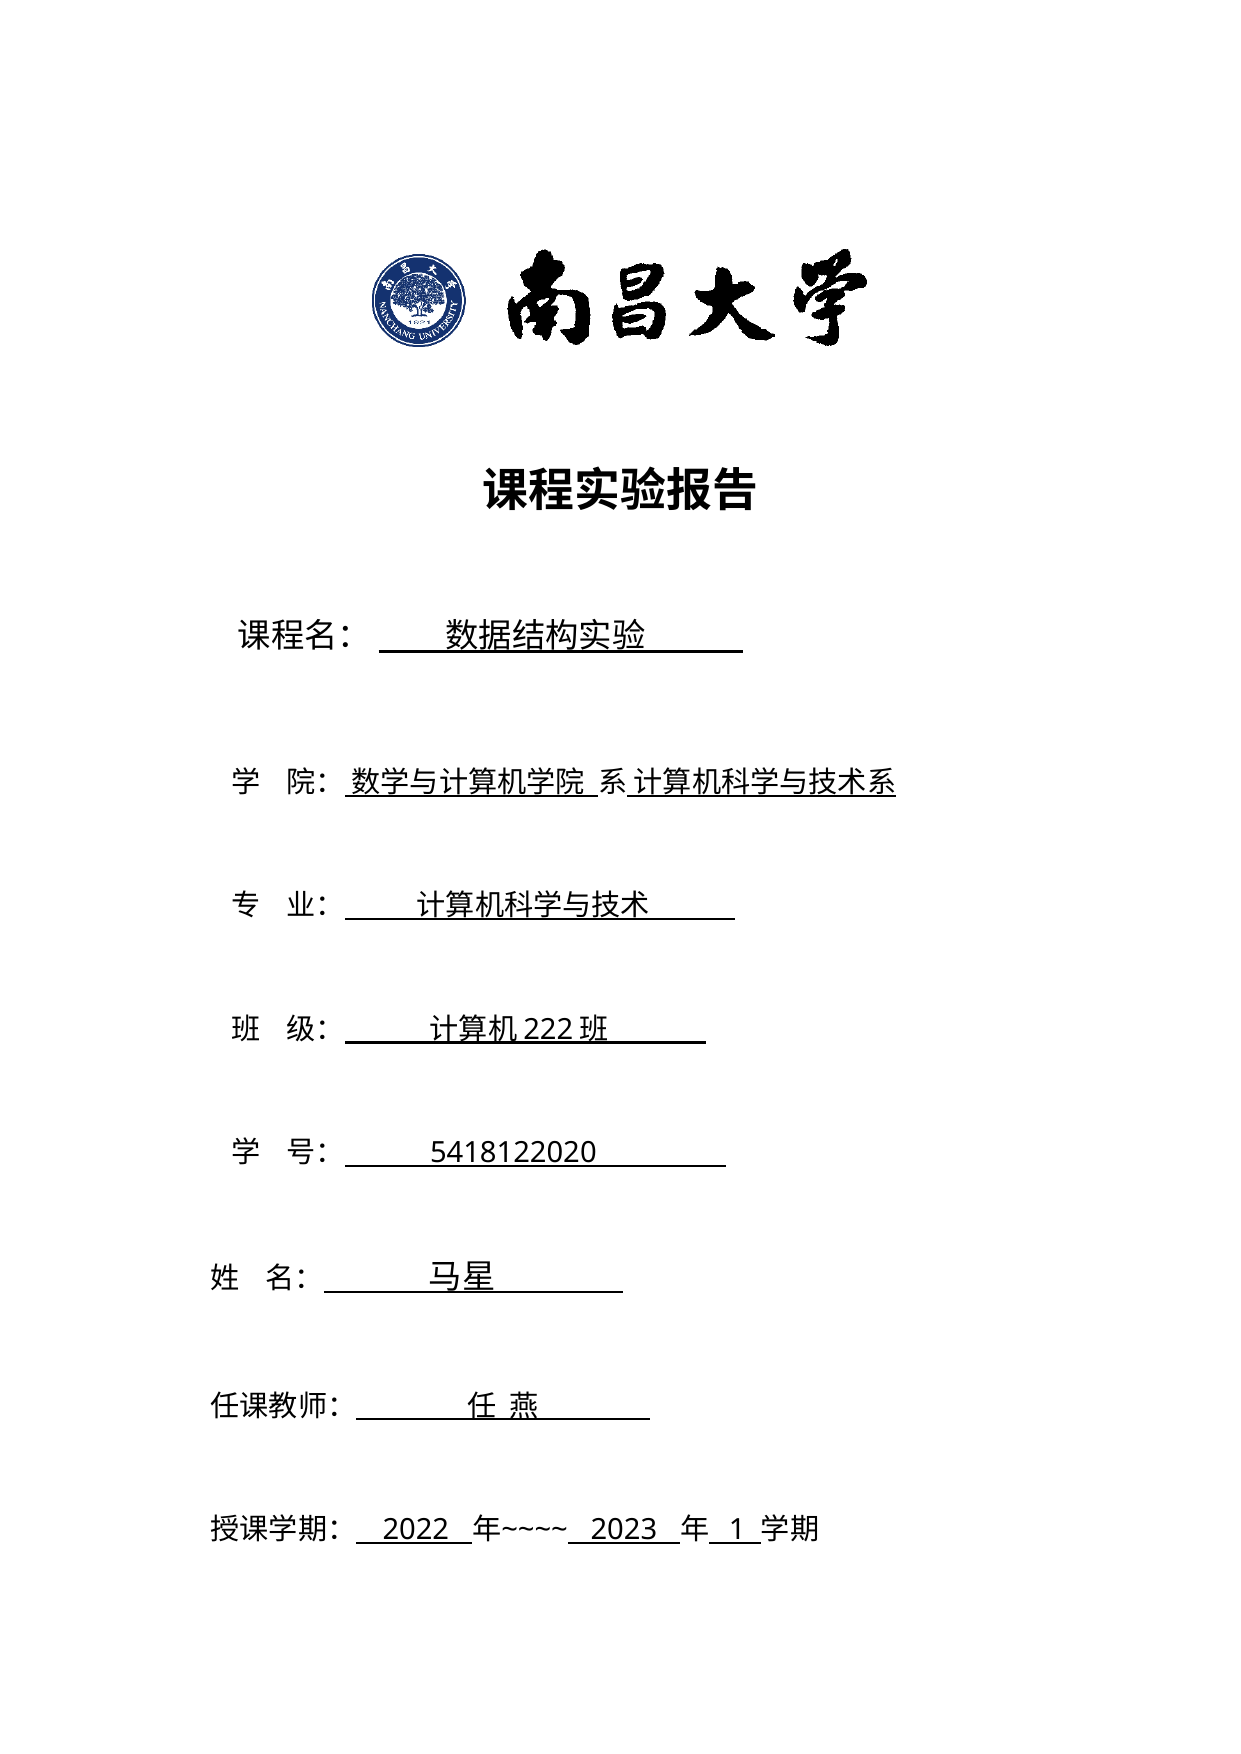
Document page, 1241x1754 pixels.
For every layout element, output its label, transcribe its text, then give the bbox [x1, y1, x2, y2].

text 课程名： 数据结构实验 [187, 601, 1053, 666]
text 学 院： 数学与计算机学院 系 计算机科学与技术系 [187, 747, 1053, 812]
text 姓 名： 马星 [187, 1241, 1053, 1306]
text 授课学期： 2022 年~~~~ 2023 年 1 学期 [187, 1494, 1053, 1559]
text 学 号： 5418122020 [187, 1118, 1053, 1183]
text 任课教师： 任 燕 [187, 1371, 1053, 1436]
text 专 业： 计算机科学与技术 [187, 871, 1053, 936]
text 班 级： 计算机222班 [187, 994, 1053, 1059]
picture [368, 249, 470, 351]
text 课程实验报告 [187, 438, 1053, 536]
